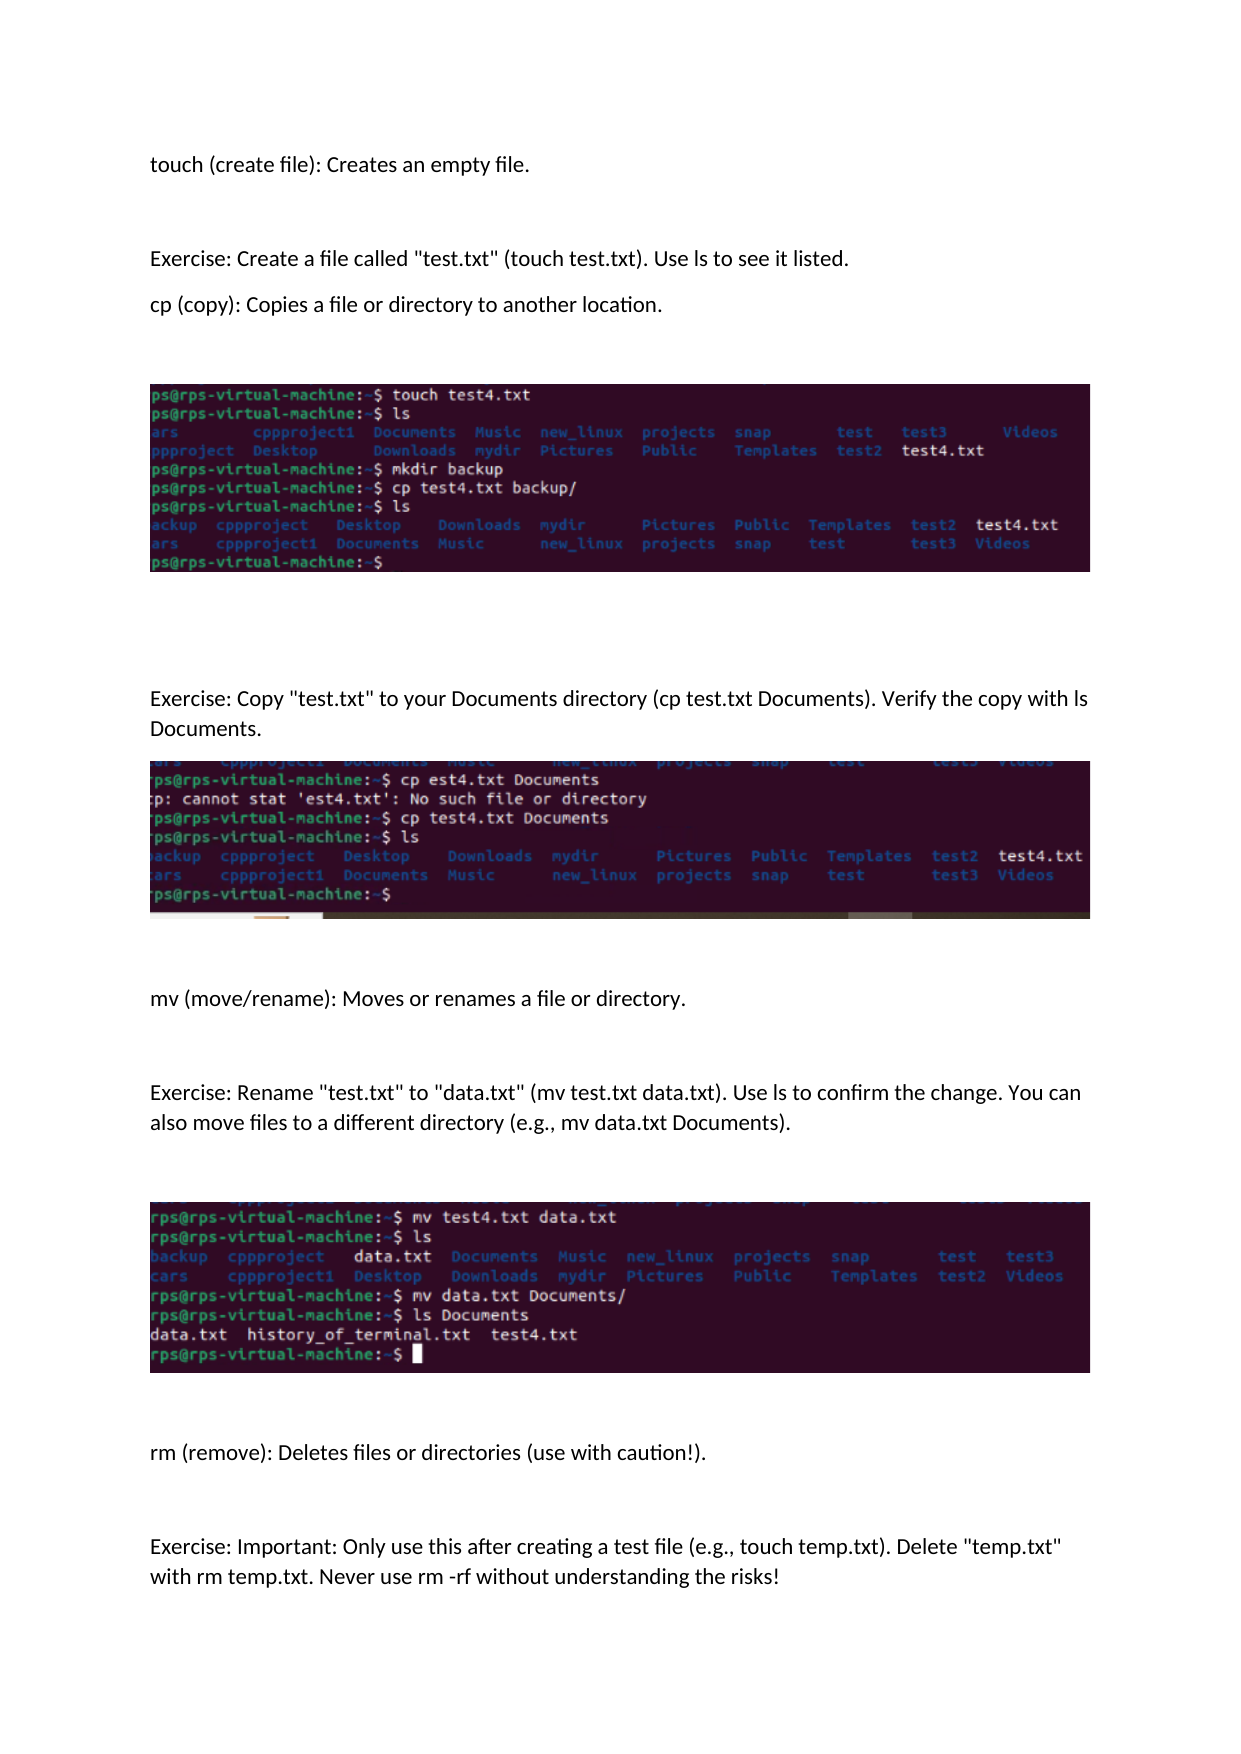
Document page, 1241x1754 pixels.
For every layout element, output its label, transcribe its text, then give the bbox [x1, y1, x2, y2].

text mv (move/rename): Moves or renames a file or directory. [150, 984, 1090, 1012]
text Exercise: Copy "test.txt" to your Documents directory (cp test.txt Documents). Verify the copy with ls Documents. [150, 684, 1090, 742]
text rm (remove): Deletes files or directories (use with caution!). [150, 1438, 1090, 1467]
text Exercise: Rename "test.txt" to "data.txt" (mv test.txt data.txt). Use ls to confirm the change. You can also move files to a different directory (e.g., mv data.txt Documents). [150, 1078, 1090, 1136]
text Exercise: Create a file called "test.txt" (touch test.txt). Use ls to see it listed. [150, 244, 1090, 272]
picture [150, 1202, 1091, 1373]
text touch (create file): Creates an empty file. [150, 150, 1090, 178]
picture [150, 761, 1091, 919]
text cp (copy): Copies a file or directory to another location. [150, 291, 1090, 319]
text Exercise: Important: Only use this after creating a test file (e.g., touch temp.txt). Delete "temp.txt" with rm temp.txt. Never use rm -rf without understanding the risks! [150, 1532, 1090, 1591]
picture [150, 384, 1091, 572]
